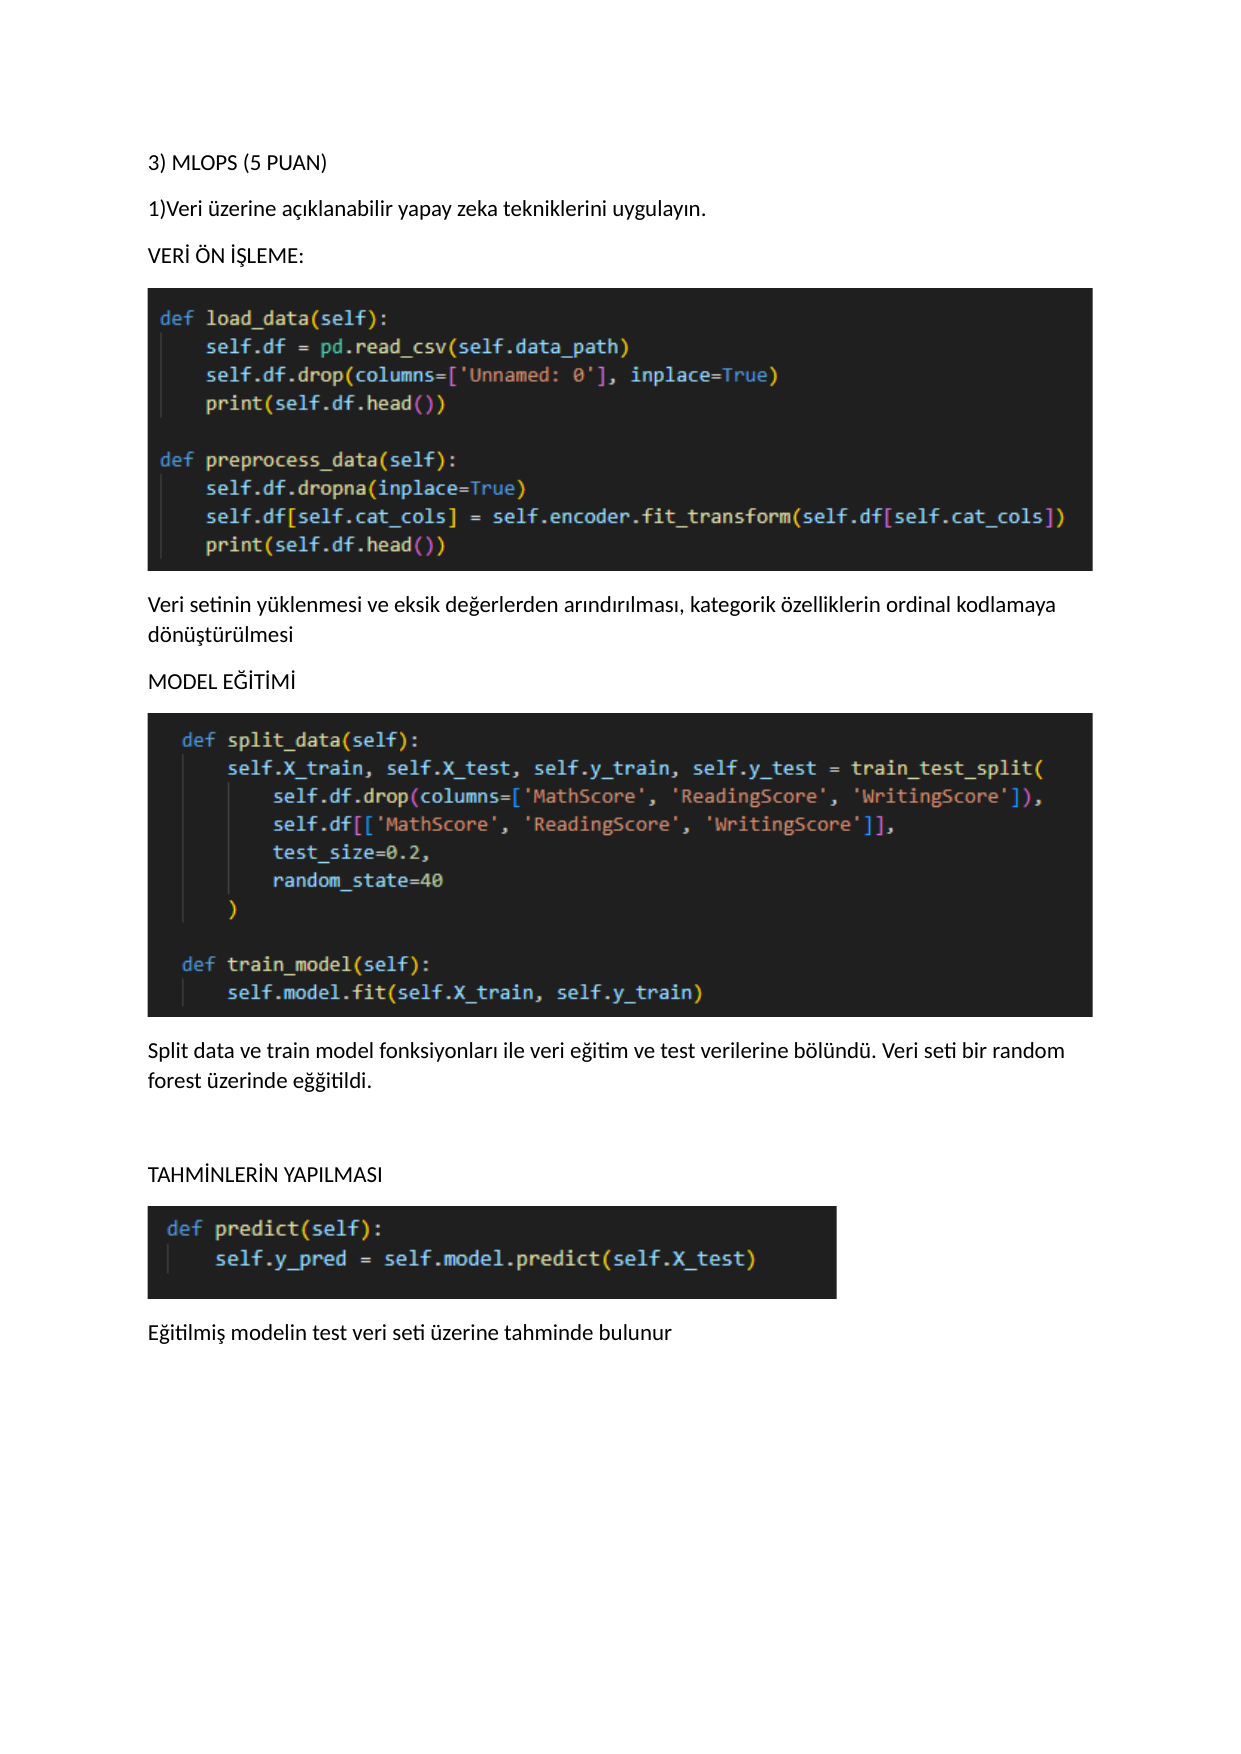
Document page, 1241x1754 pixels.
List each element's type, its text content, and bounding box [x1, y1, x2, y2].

text Veri setinin yüklenmesi ve eksik değerlerden arındırılması, kategorik özelliklerin ordinal kodlamaya dönüştürülmesi [148, 590, 1093, 648]
text VERİ ÖN İŞLEME: [148, 241, 1093, 269]
picture [147, 288, 1093, 571]
text Eğitilmiş modelin test veri seti üzerine tahminde bulunur [148, 1318, 1093, 1346]
picture [147, 713, 1093, 1017]
text 1)Veri üzerine açıklanabilir yapay zeka tekniklerini uygulayın. [148, 194, 1093, 222]
text TAHMİNLERİN YAPILMASI [148, 1160, 1093, 1188]
picture [147, 1206, 837, 1299]
text 3) MLOPS (5 PUAN) [148, 148, 1093, 176]
text MODEL EĞİTİMİ [148, 667, 1093, 695]
text Split data ve train model fonksiyonları ile veri eğitim ve test verilerine bölündü. Veri seti bir random forest üzerinde eğğitildi. [148, 1036, 1093, 1094]
